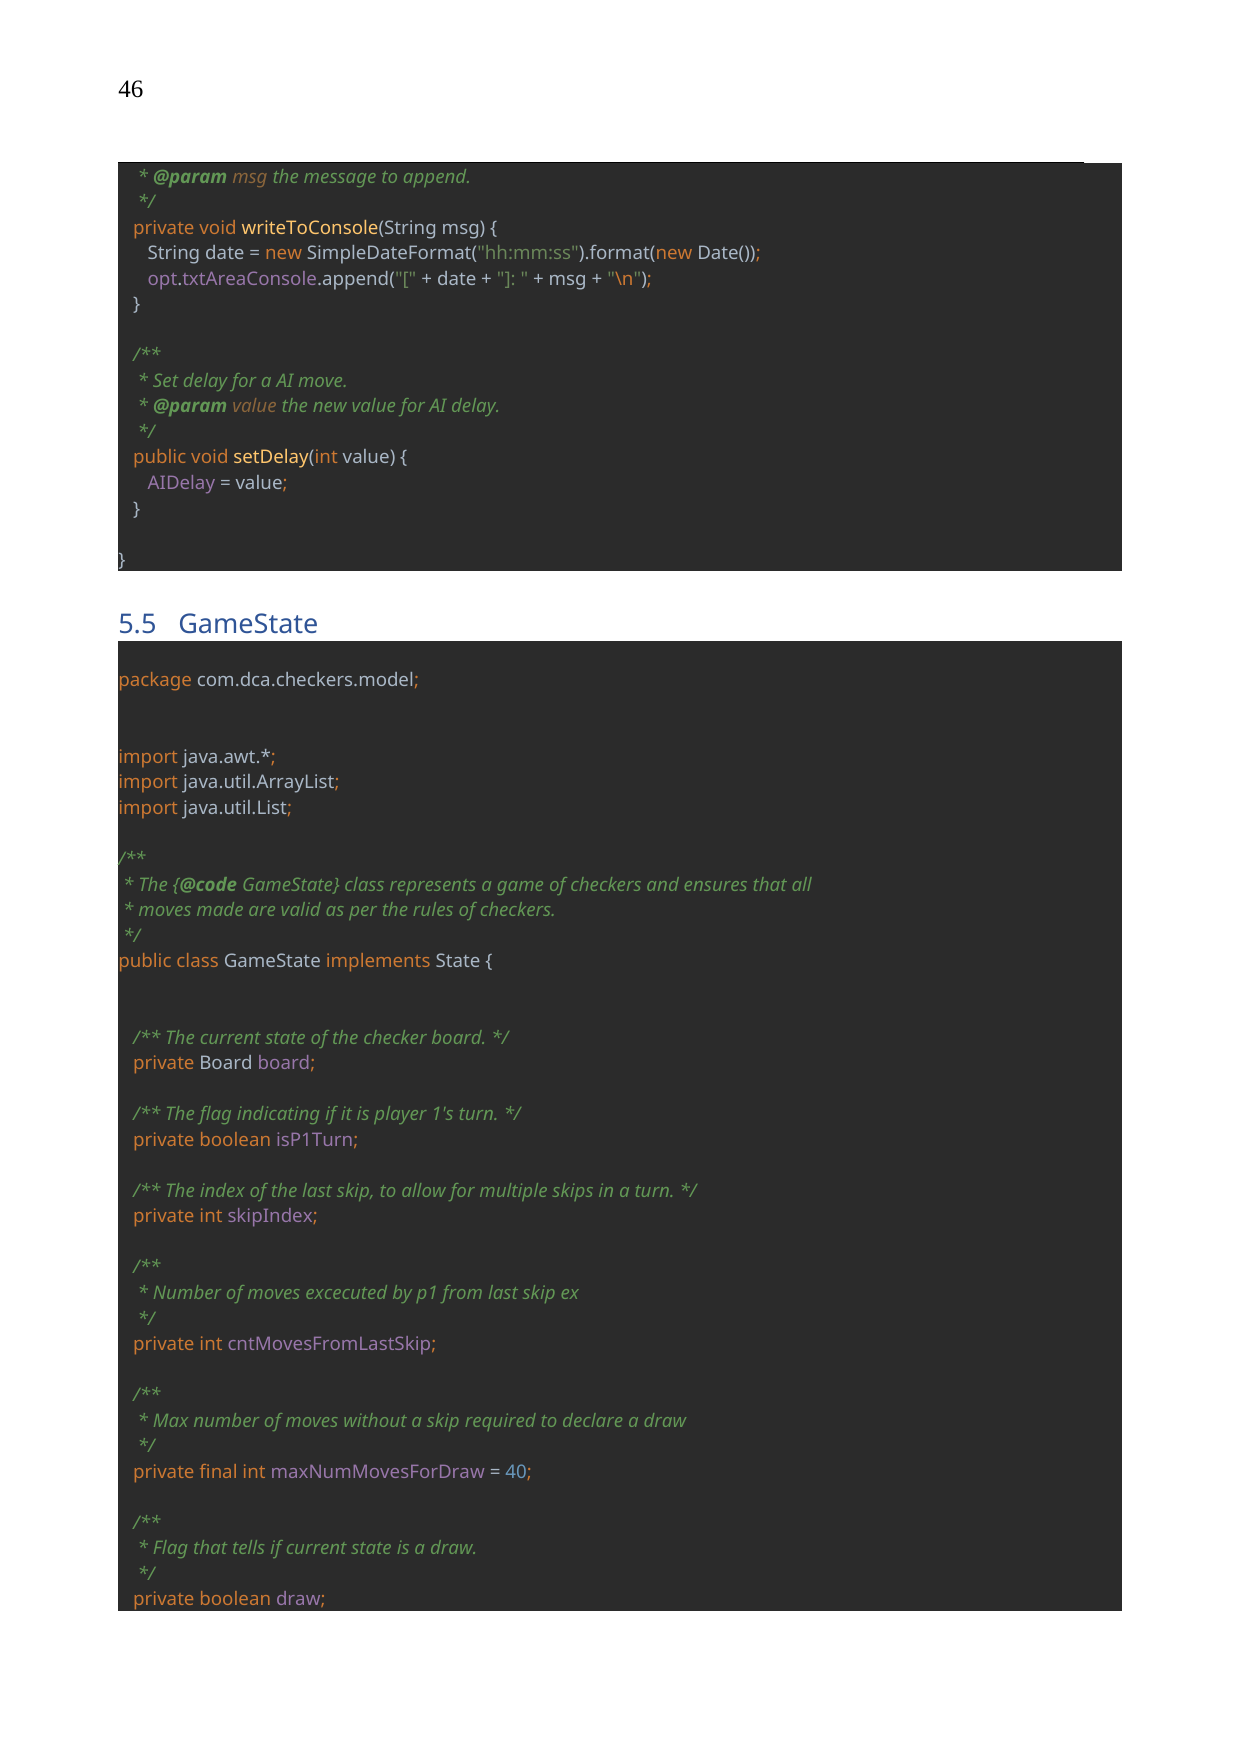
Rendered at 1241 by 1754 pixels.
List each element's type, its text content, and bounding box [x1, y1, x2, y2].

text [118, 641, 1122, 1611]
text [118, 163, 1122, 571]
subtitle GameState [118, 604, 1122, 641]
